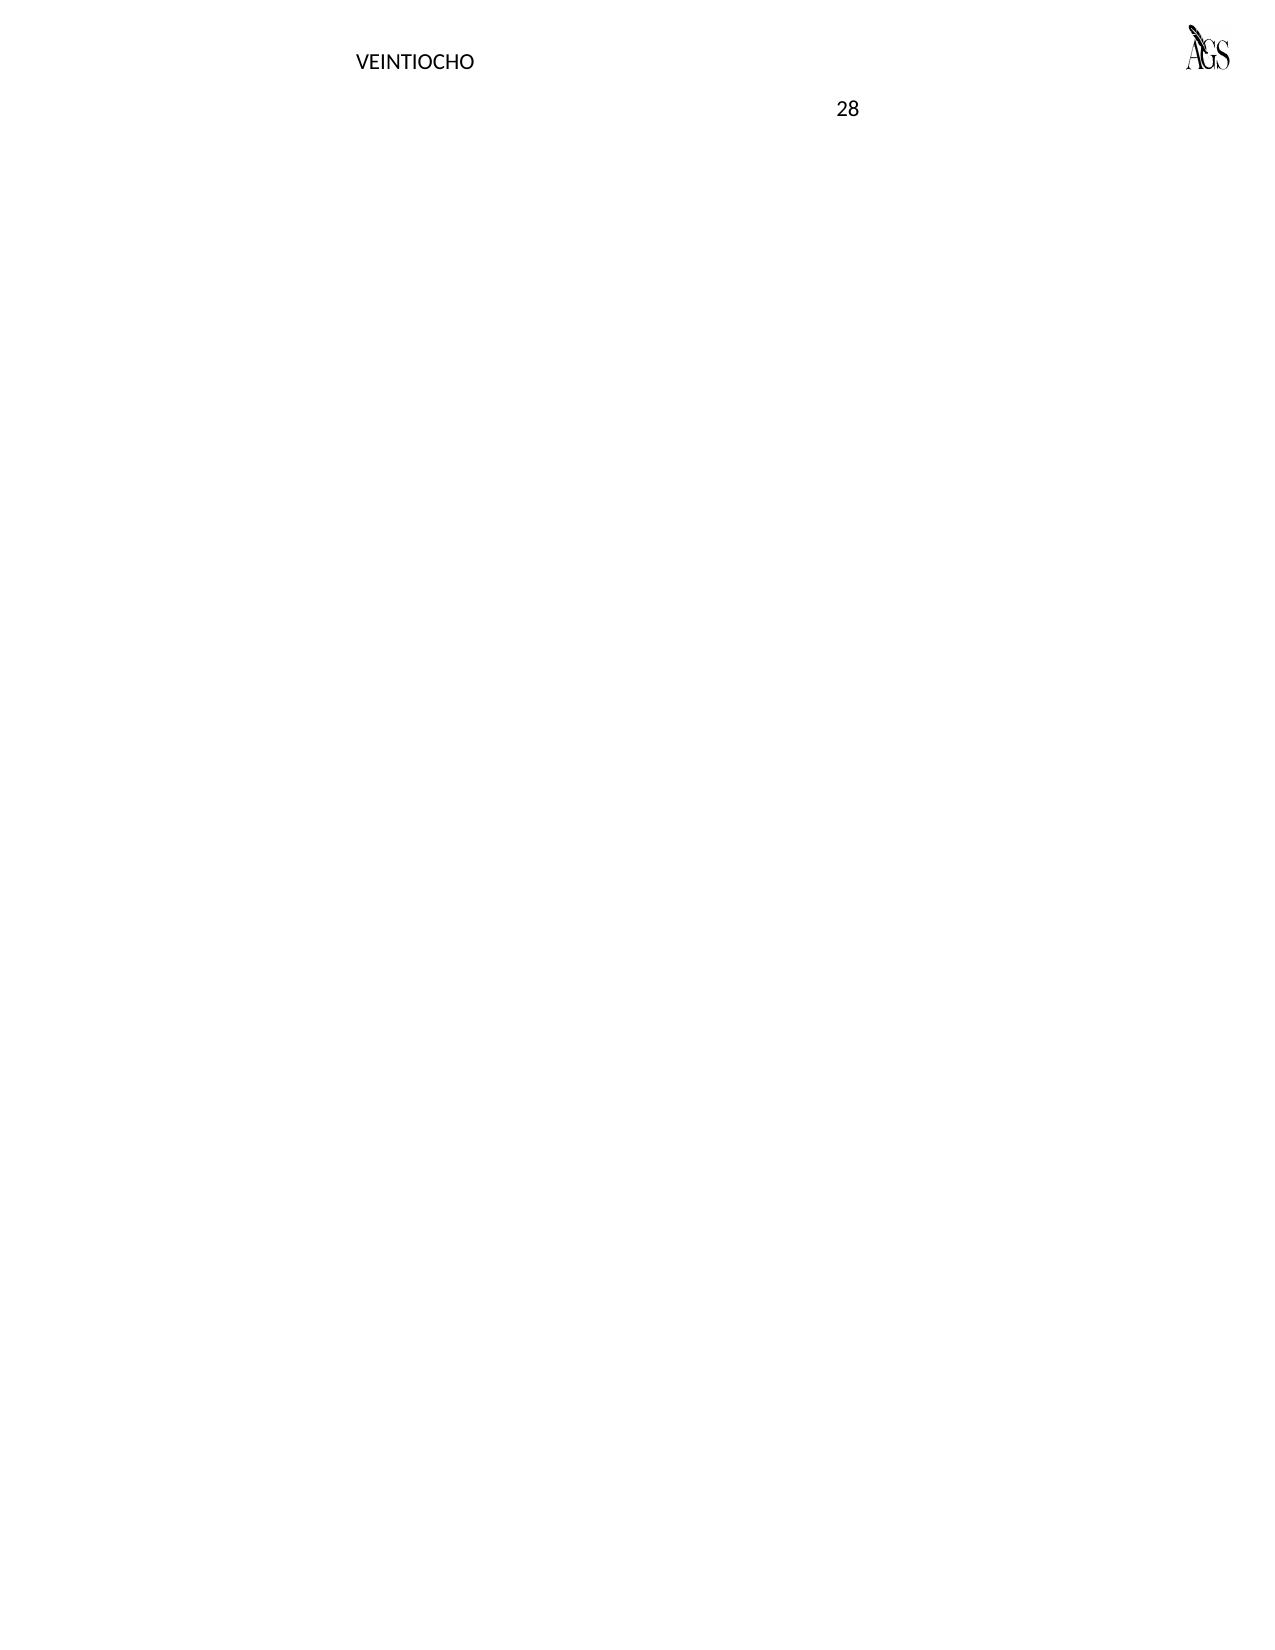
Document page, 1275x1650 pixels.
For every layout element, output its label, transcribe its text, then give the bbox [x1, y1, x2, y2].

picture [1185, 24, 1231, 70]
text 28 [25, 94, 1249, 122]
text VEINTIOCHO [25, 25, 1249, 76]
